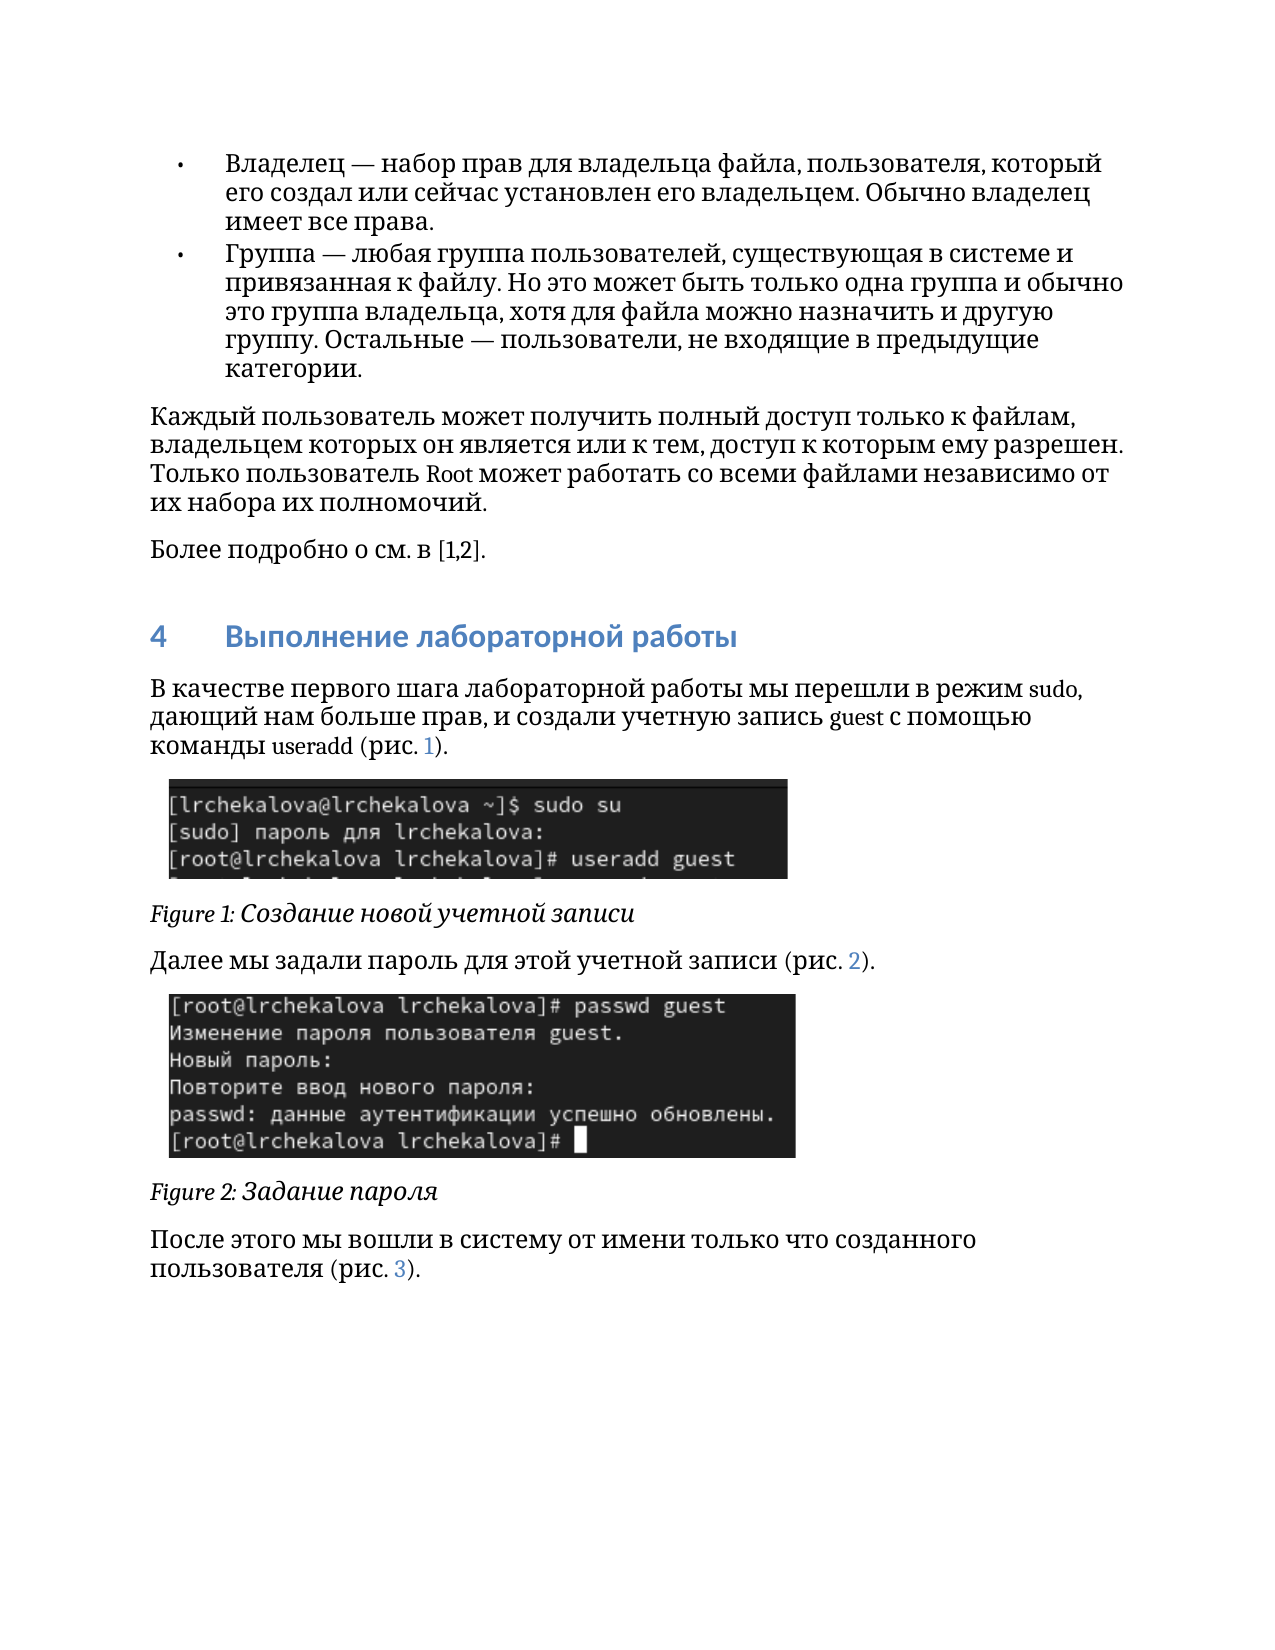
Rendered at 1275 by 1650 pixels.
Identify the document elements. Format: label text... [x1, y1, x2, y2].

list Владелец — набор прав для владельца файла, пользователя, который его создал или сейчас установлен его владельцем. Обычно владелец имеет все права. [175, 150, 1125, 236]
text Figure 2: Задание пароля [150, 1178, 1125, 1207]
subtitle 4 Выполнение лабораторной работы [150, 615, 1125, 656]
list Группа — любая группа пользователей, существующая в системе и привязанная к файлу. Но это может быть только одна группа и обычно это группа владельца, хотя для файла можно назначить и другую группу. Остальные — пользователи, не входящие в предыдущие категории. [175, 240, 1125, 384]
text Каждый пользователь может получить полный доступ только к файлам, владельцем которых он является или к тем, доступ к которым ему разрешен. Только пользователь Root может работать со всеми файлами независимо от их набора их полномочий. [150, 402, 1125, 517]
text Figure 1: Создание новой учетной записи [150, 900, 1125, 928]
text После этого мы вошли в систему от имени только что созданного пользователя (рис. 3). [150, 1226, 1125, 1283]
text Более подробно о см. в [1,2]. [150, 536, 1125, 565]
picture [168, 994, 796, 1158]
text Далее мы задали пароль для этой учетной записи (рис. 2). [150, 947, 1125, 976]
text В качестве первого шага лабораторной работы мы перешли в режим sudo, дающий нам больше прав, и создали учетную запись guest с помощью команды useradd (рис. 1). [150, 674, 1125, 761]
picture [168, 779, 788, 879]
